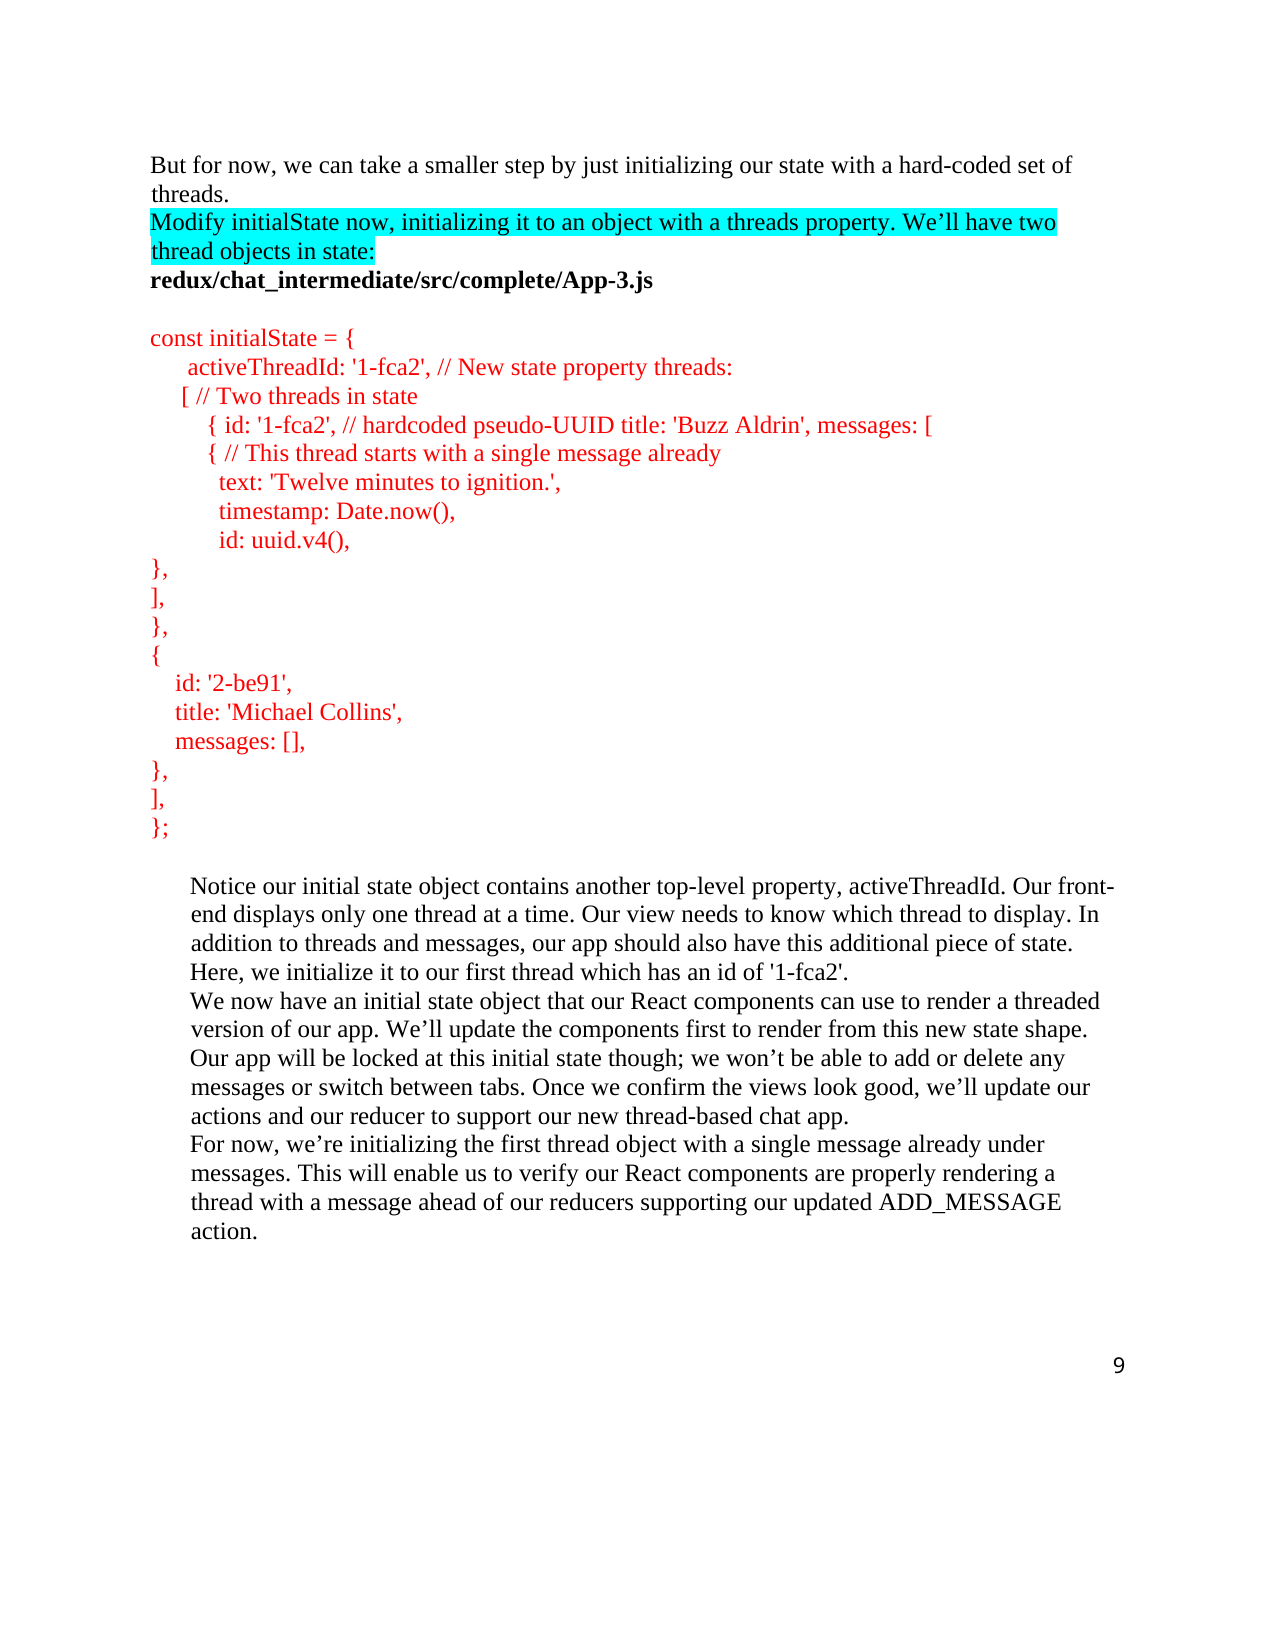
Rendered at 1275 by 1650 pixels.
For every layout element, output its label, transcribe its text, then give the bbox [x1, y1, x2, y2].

text }, [150, 755, 1123, 783]
text title: 'Michael Collins', [150, 697, 1123, 726]
text { // This thread starts with a single message already [150, 438, 1123, 467]
text Here, we initialize it to our first thread which has an id of '1-fca2'. [189, 957, 1123, 986]
text activeThreadId: '1-fca2', // New state property threads: [150, 352, 1123, 381]
text timestamp: Date.now(), [150, 496, 1123, 525]
text id: uuid.v4(), [150, 525, 1123, 553]
text [ // Two threads in state [150, 381, 1123, 410]
text But for now, we can take a smaller step by just initializing our state with a hard-coded set of threads. [150, 150, 1123, 207]
text id: '2-be91', [150, 668, 1123, 697]
text { id: '1-fca2', // hardcoded pseudo-UUID title: 'Buzz Aldrin', messages: [ [150, 410, 1123, 438]
text Notice our initial state object contains another top-level property, activeThreadId. Our front-end displays only one thread at a time. Our view needs to know which thread to display. In addition to threads and messages, our app should also have this additional piece of state. [189, 871, 1123, 957]
text const initialState = { [150, 323, 1123, 352]
text We now have an initial state object that our React components can use to render a threaded version of our app. We’ll update the components first to render from this new state shape. [189, 986, 1123, 1043]
text ], [150, 582, 1123, 611]
text }, [150, 553, 1123, 582]
text Our app will be locked at this initial state though; we won’t be able to add or delete any messages or switch between tabs. Once we confirm the views look good, we’ll update our actions and our reducer to support our new thread-based chat app. [189, 1043, 1123, 1129]
text redux/chat_intermediate/src/complete/App-3.js [150, 265, 1123, 294]
text { [150, 640, 1123, 668]
text ], [150, 783, 1123, 812]
text }, [150, 611, 1123, 640]
text }; [150, 812, 1123, 841]
text For now, we’re initializing the first thread object with a single message already under messages. This will enable us to verify our React components are properly rendering a thread with a message ahead of our reducers supporting our updated ADD_MESSAGE action. [189, 1129, 1123, 1244]
text Modify initialState now, initializing it to an object with a threads property. We’ll have two thread objects in state: [150, 207, 1123, 265]
text messages: [], [150, 726, 1123, 755]
text text: 'Twelve minutes to ignition.', [150, 467, 1123, 496]
